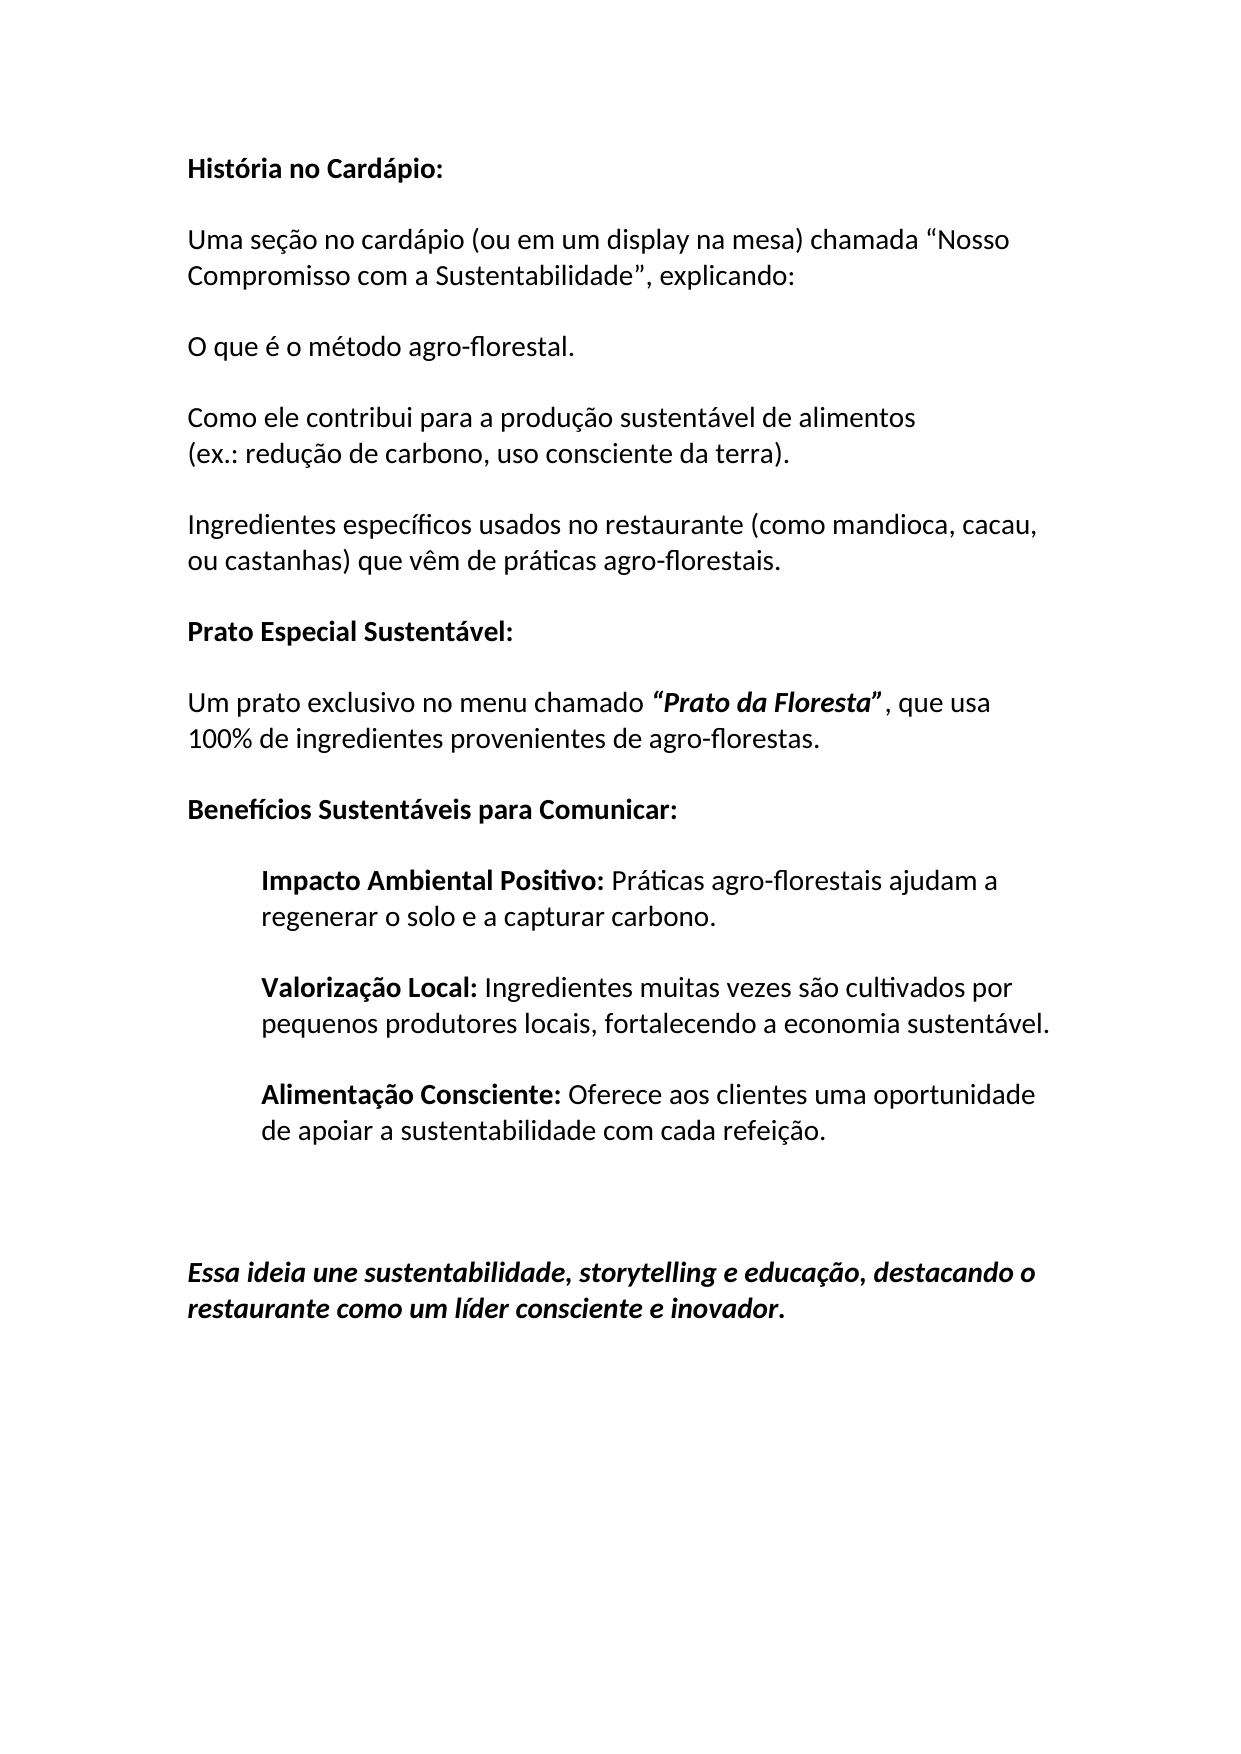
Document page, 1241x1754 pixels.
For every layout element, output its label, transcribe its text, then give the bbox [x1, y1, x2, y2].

text Uma seção no cardápio (ou em um display na mesa) chamada “Nosso Compromisso com a Sustentabilidade”, explicando: [187, 221, 1053, 292]
text O que é o método agro-florestal. [187, 328, 1053, 364]
text Um prato exclusivo no menu chamado “Prato da Floresta”, que usa 100% de ingredientes provenientes de agro-florestas. [187, 684, 1053, 756]
text Essa ideia une sustentabilidade, storytelling e educação, destacando o restaurante como um líder consciente e inovador. [187, 1254, 1053, 1326]
text História no Cardápio: [187, 150, 1053, 186]
text Benefícios Sustentáveis para Comunicar: [187, 791, 1053, 827]
text (ex.: redução de carbono, uso consciente da terra). [187, 435, 1053, 471]
text Impacto Ambiental Positivo: Práticas agro-florestais ajudam a regenerar o solo e a capturar carbono. [187, 862, 1053, 934]
text Valorização Local: Ingredientes muitas vezes são cultivados por pequenos produtores locais, fortalecendo a economia sustentável. [187, 969, 1053, 1041]
text Ingredientes específicos usados no restaurante (como mandioca, cacau, ou castanhas) que vêm de práticas agro-florestais. [187, 506, 1053, 577]
text Prato Especial Sustentável: [187, 613, 1053, 649]
text Alimentação Consciente: Oferece aos clientes uma oportunidade de apoiar a sustentabilidade com cada refeição. [187, 1076, 1053, 1147]
text Como ele contribui para a produção sustentável de alimentos [187, 399, 1053, 435]
